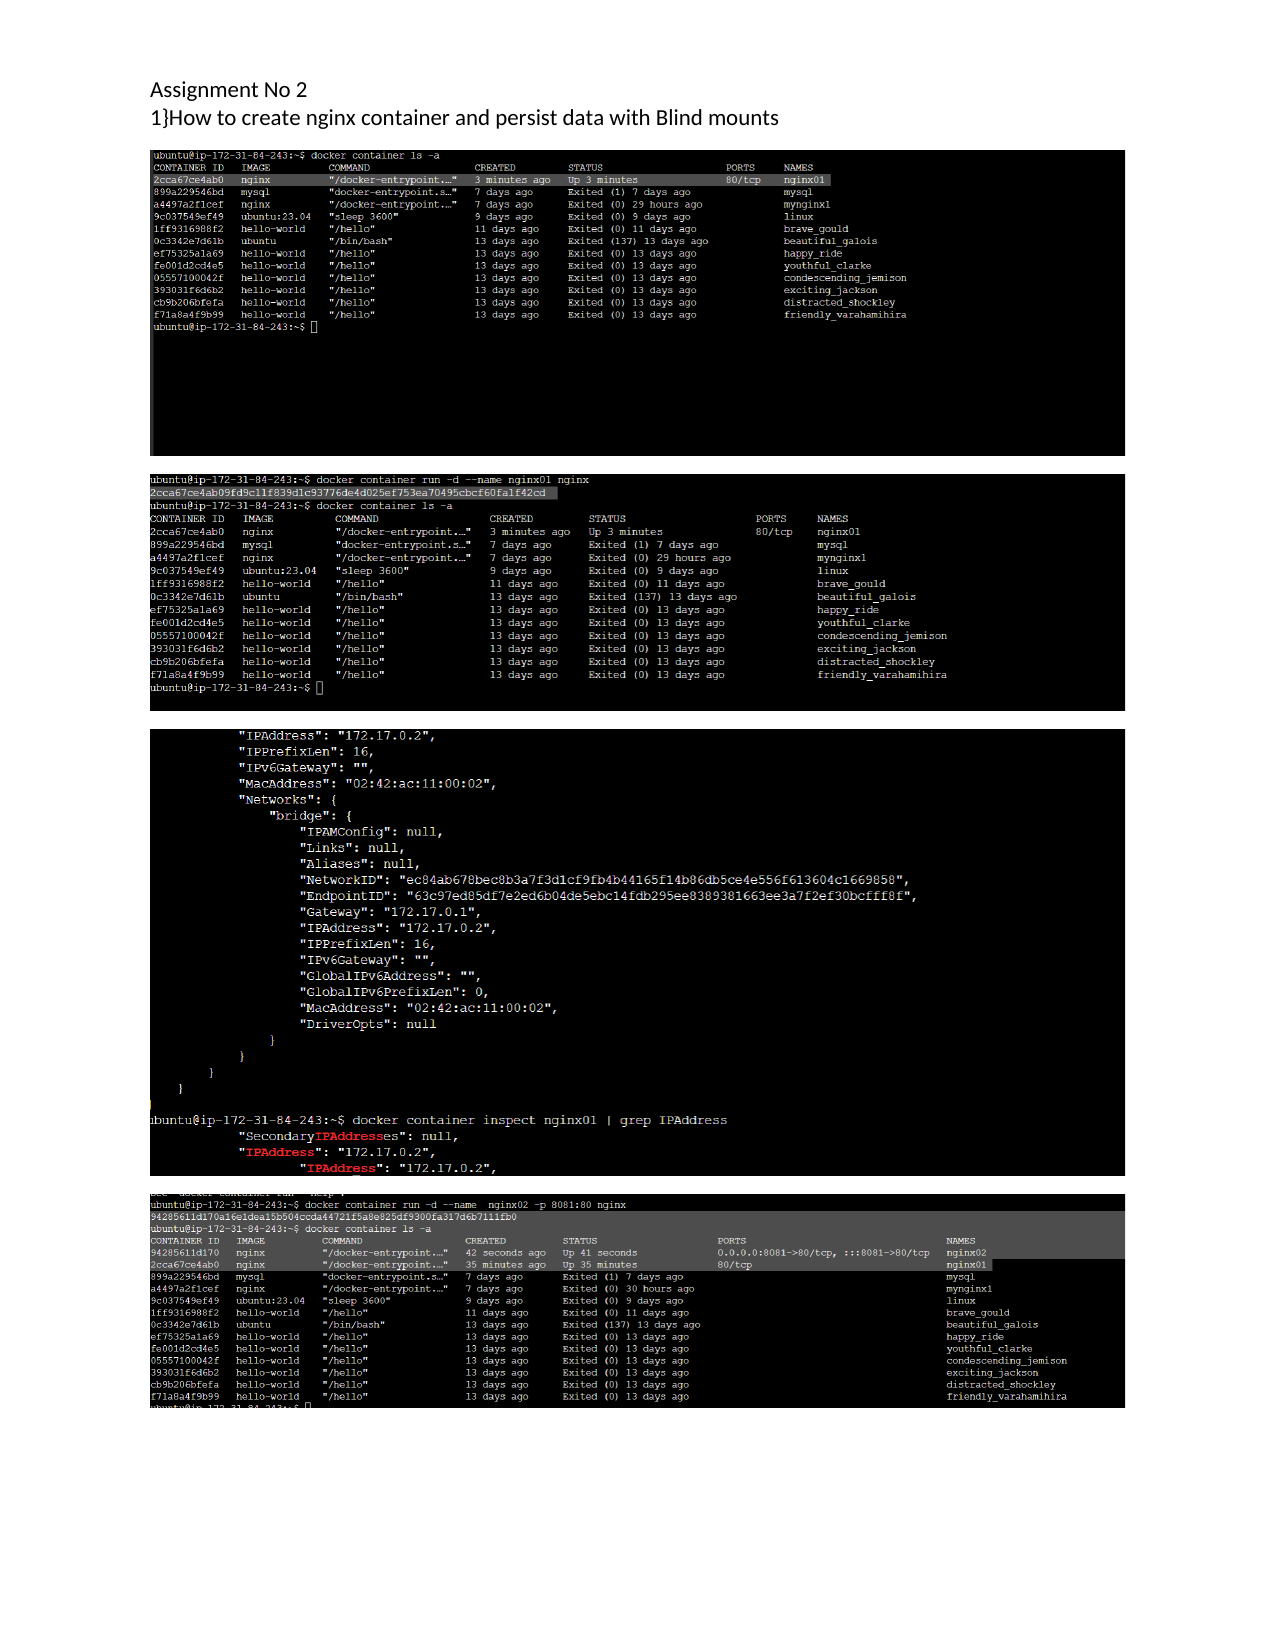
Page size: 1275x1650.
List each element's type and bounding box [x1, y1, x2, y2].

picture [150, 474, 1125, 711]
picture [150, 729, 1125, 1176]
picture [150, 1194, 1125, 1408]
picture [150, 150, 1125, 456]
